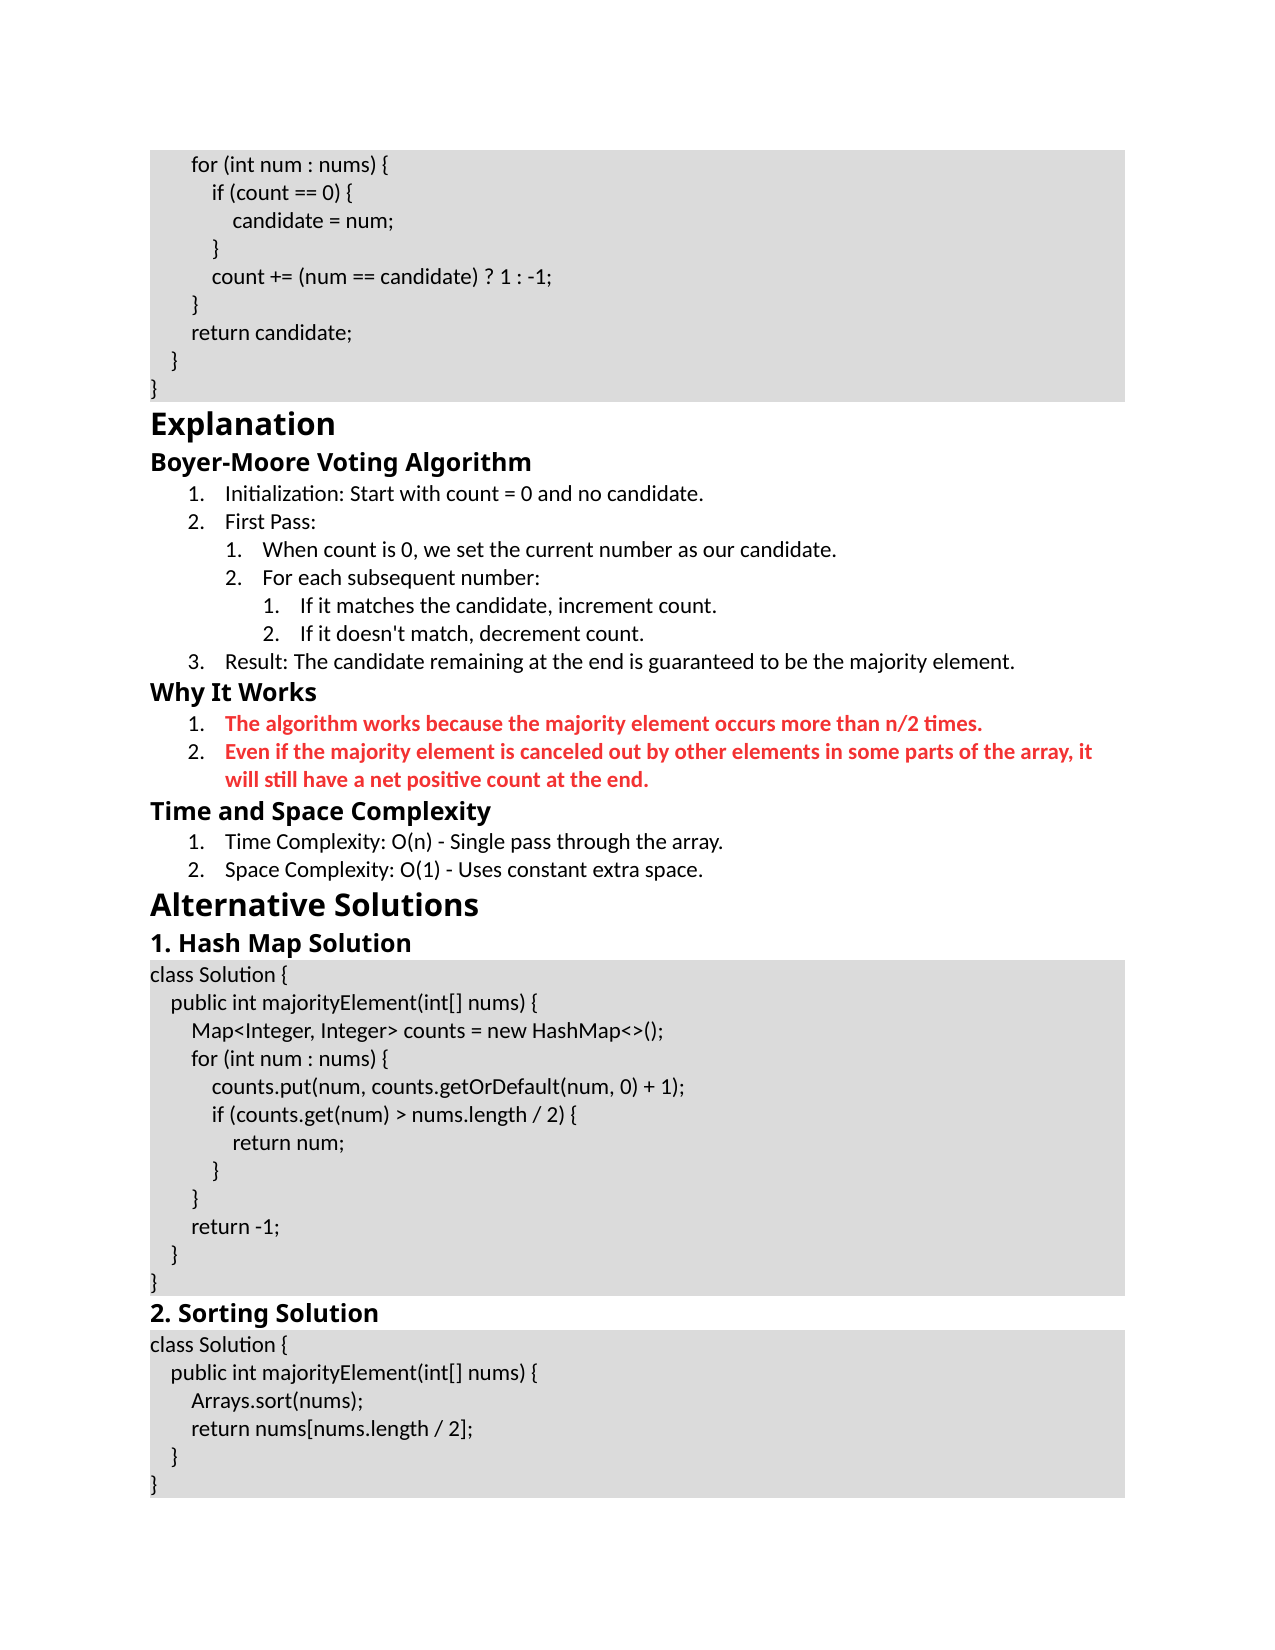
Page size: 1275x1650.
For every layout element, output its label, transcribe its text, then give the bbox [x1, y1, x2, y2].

text } [150, 1470, 1125, 1498]
text return num; [150, 1128, 1125, 1156]
text } [150, 1240, 1125, 1268]
list For each subsequent number: [225, 563, 1125, 591]
text return nums[nums.length / 2]; [150, 1414, 1125, 1442]
text if (counts.get(num) > nums.length / 2) { [150, 1100, 1125, 1128]
text } [150, 1268, 1125, 1296]
text candidate = num; [150, 206, 1125, 234]
text } [150, 1442, 1125, 1470]
list When count is 0, we set the current number as our candidate. [225, 535, 1125, 563]
text class Solution { [150, 1330, 1125, 1358]
text } [150, 234, 1125, 262]
text for (int num : nums) { [150, 1044, 1125, 1072]
text } [150, 290, 1125, 318]
text public int majorityElement(int[] nums) { [150, 988, 1125, 1016]
list If it doesn't match, decrement count. [262, 619, 1125, 647]
text public int majorityElement(int[] nums) { [150, 1358, 1125, 1386]
text } [150, 1184, 1125, 1212]
list Even if the majority element is canceled out by other elements in some parts of the array, it will still have a net positive count at the end. [187, 737, 1125, 793]
text counts.put(num, counts.getOrDefault(num, 0) + 1); [150, 1072, 1125, 1100]
text } [150, 346, 1125, 374]
text Arrays.sort(nums); [150, 1386, 1125, 1414]
text Map<Integer, Integer> counts = new HashMap<>(); [150, 1016, 1125, 1044]
list Initialization: Start with count = 0 and no candidate. [187, 479, 1125, 507]
text for (int num : nums) { [150, 150, 1125, 178]
list Time Complexity: O(n) - Single pass through the array. [187, 827, 1125, 855]
list If it matches the candidate, increment count. [262, 591, 1125, 619]
text class Solution { [150, 960, 1125, 988]
list First Pass: [187, 507, 1125, 535]
list Space Complexity: O(1) - Uses constant extra space. [187, 855, 1125, 883]
text } [150, 1156, 1125, 1184]
text } [150, 374, 1125, 402]
text return -1; [150, 1212, 1125, 1240]
text return candidate; [150, 318, 1125, 346]
list The algorithm works because the majority element occurs more than n/2 times. [187, 709, 1125, 737]
list Result: The candidate remaining at the end is guaranteed to be the majority element. [187, 647, 1125, 675]
text if (count == 0) { [150, 178, 1125, 206]
text count += (num == candidate) ? 1 : -1; [150, 262, 1125, 290]
